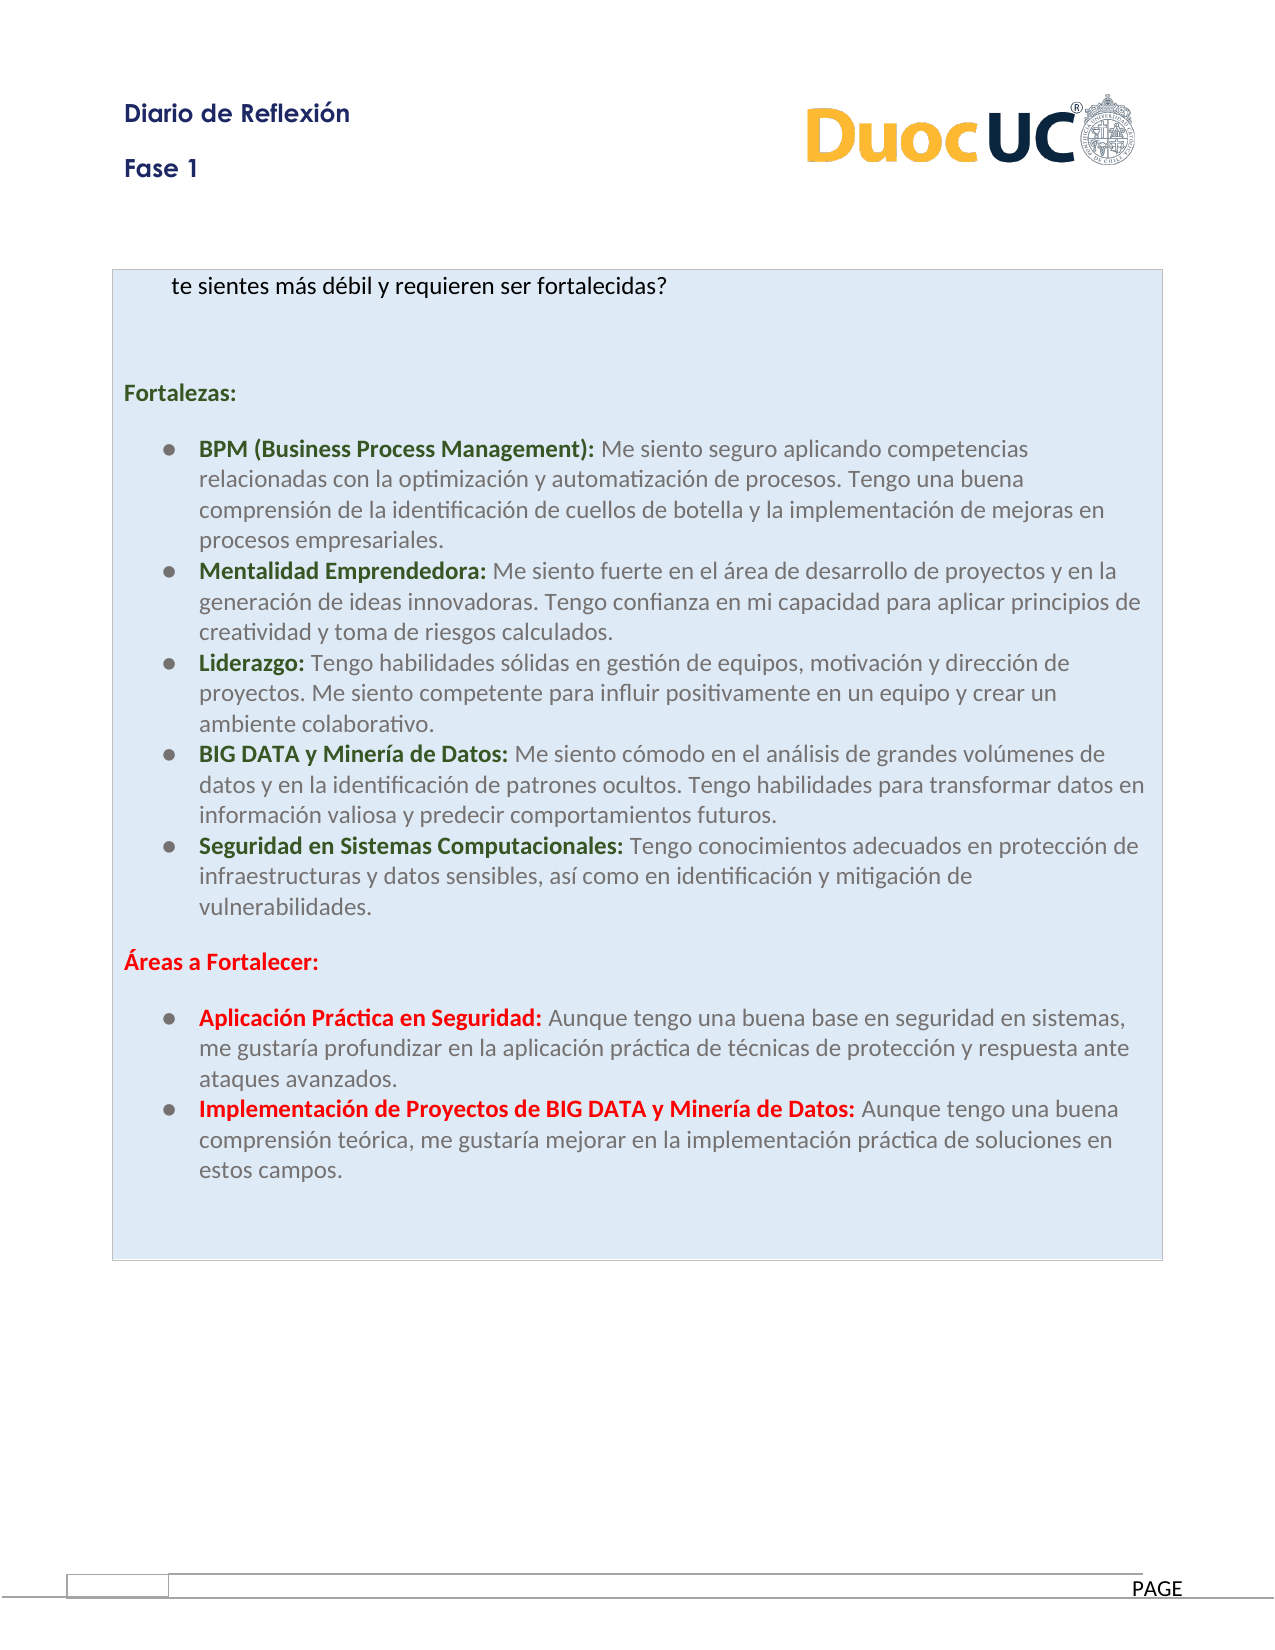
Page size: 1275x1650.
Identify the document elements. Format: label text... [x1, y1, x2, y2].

picture [807, 94, 1135, 165]
